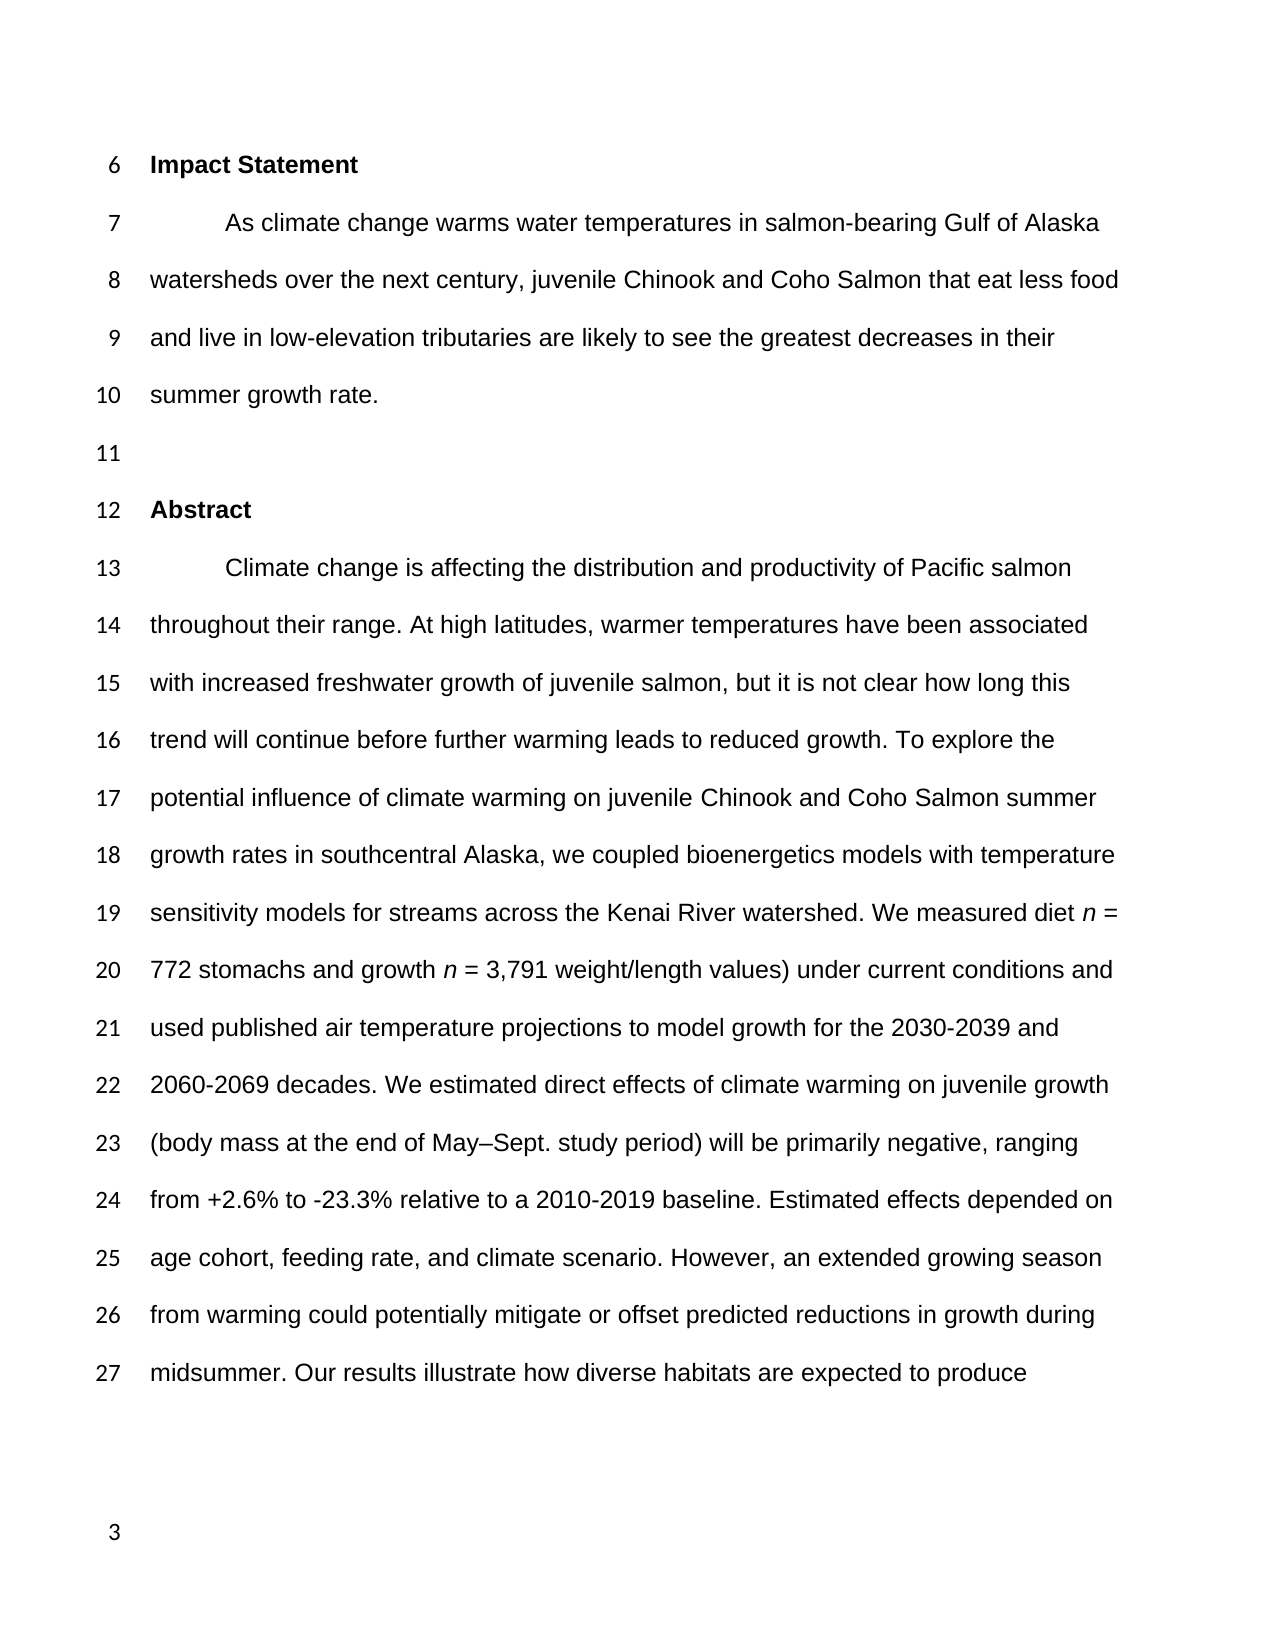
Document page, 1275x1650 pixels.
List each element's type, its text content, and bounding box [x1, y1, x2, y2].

text As climate change warms water temperatures in salmon-bearing Gulf of Alaska watersheds over the next century, juvenile Chinook and Coho Salmon that eat less food and live in low-elevation tributaries are likely to see the greatest decreases in their summer growth rate. [150, 207, 1125, 409]
text Impact Statement [150, 150, 1125, 179]
text Abstract [150, 495, 1125, 524]
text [150, 552, 1125, 1386]
